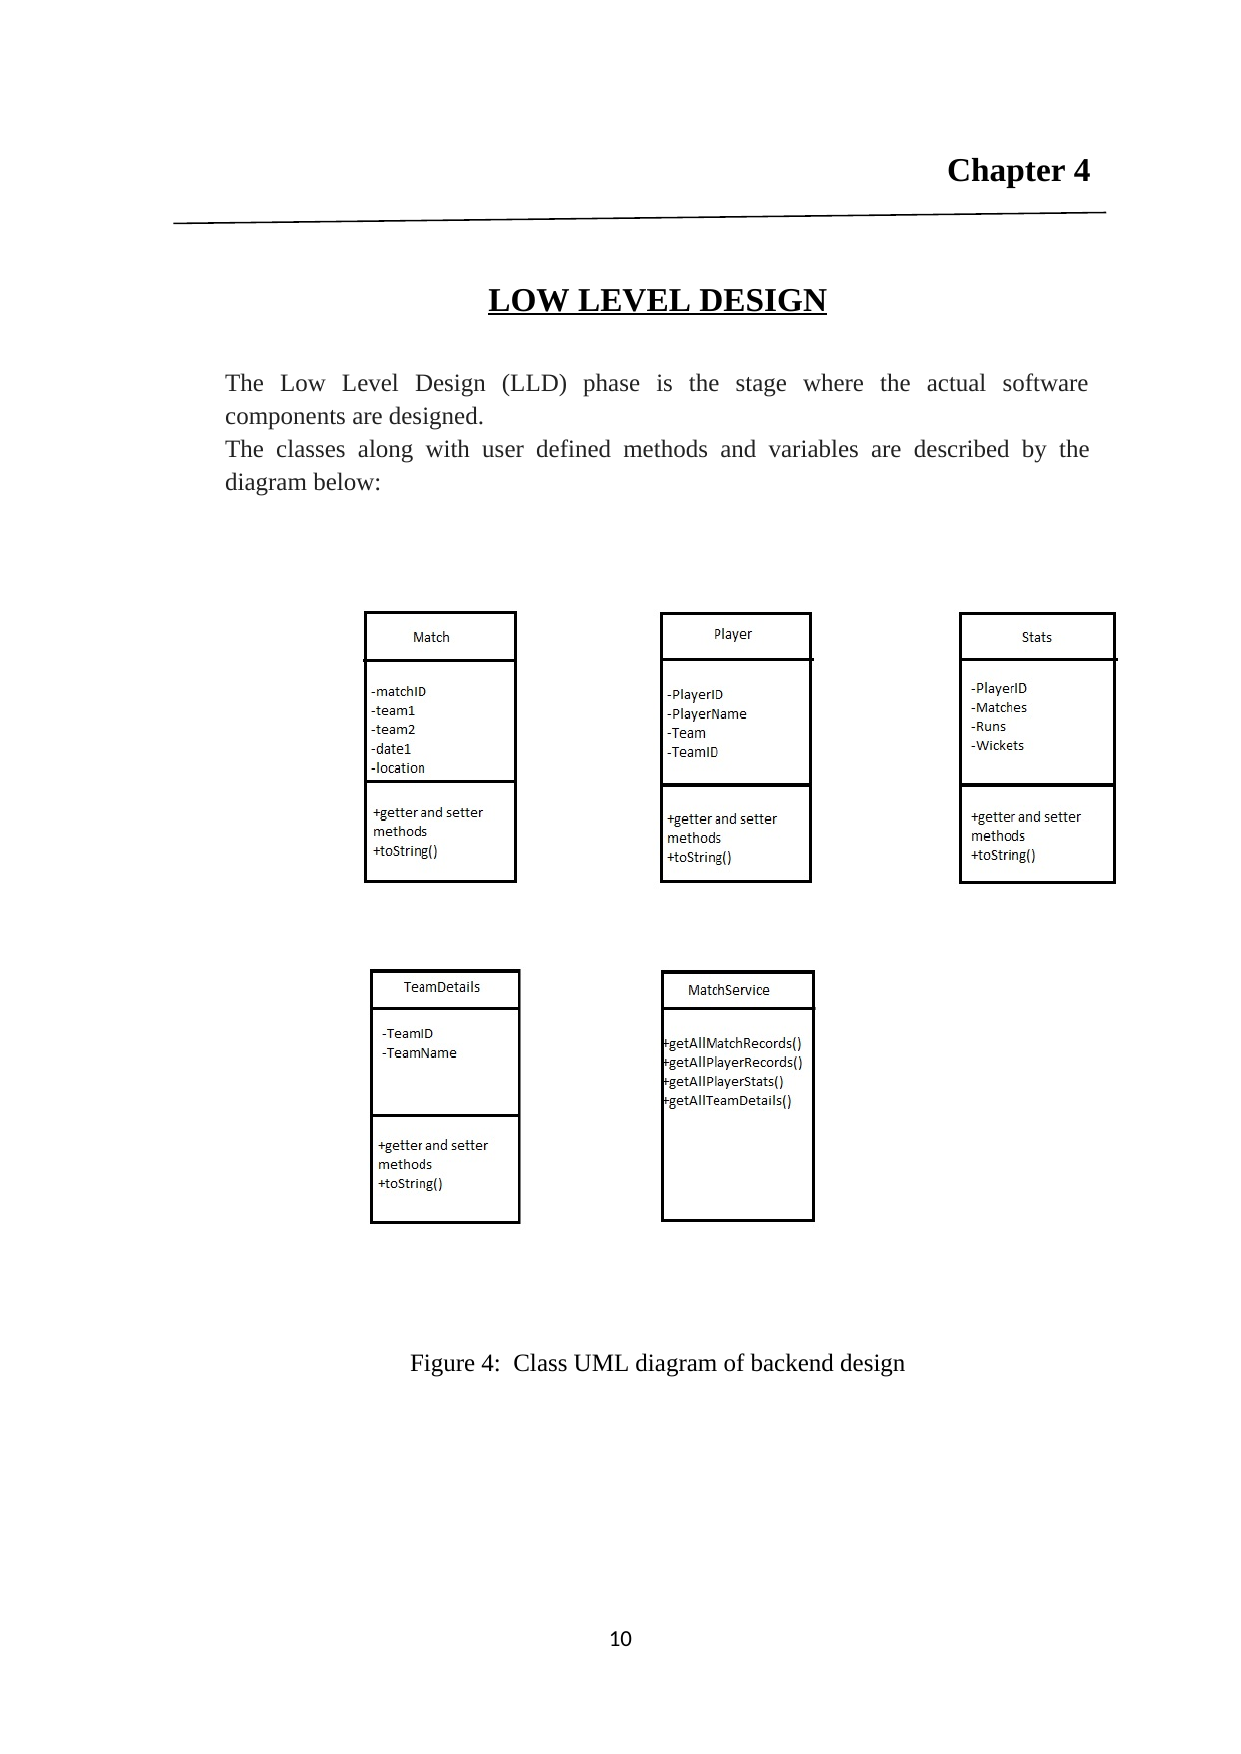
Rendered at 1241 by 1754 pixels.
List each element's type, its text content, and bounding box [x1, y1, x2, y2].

list LOW LEVEL DESIGN [225, 280, 1090, 318]
list Figure 4: Class UML diagram of backend design [225, 1348, 1090, 1377]
text Chapter 4 [150, 150, 1090, 188]
list The Low Level Design (LLD) phase is the stage where the actual software components are designed. [225, 397, 1090, 430]
list The classes along with user defined methods and variables are described by the diagram below: [225, 463, 1090, 496]
picture [225, 500, 1241, 1311]
